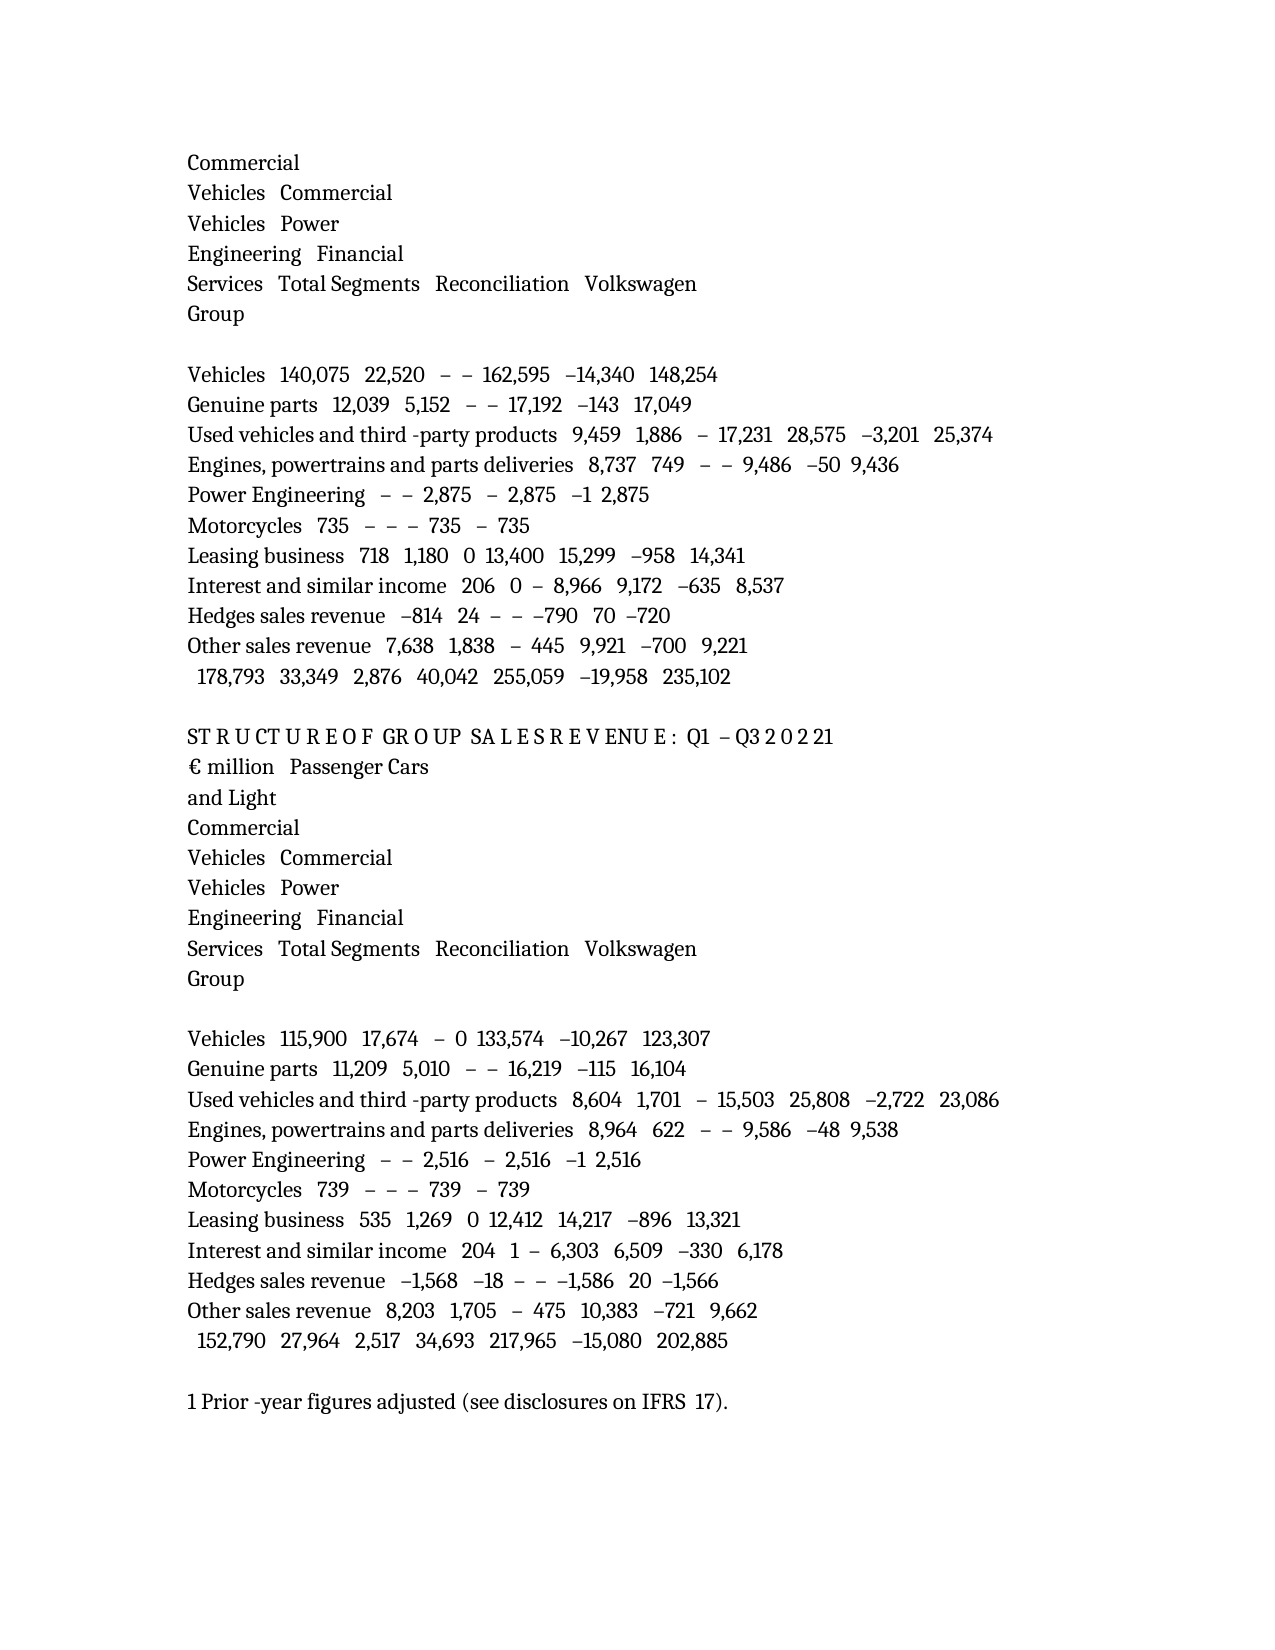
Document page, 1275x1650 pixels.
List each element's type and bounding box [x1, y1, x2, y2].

text [187, 150, 1087, 1445]
